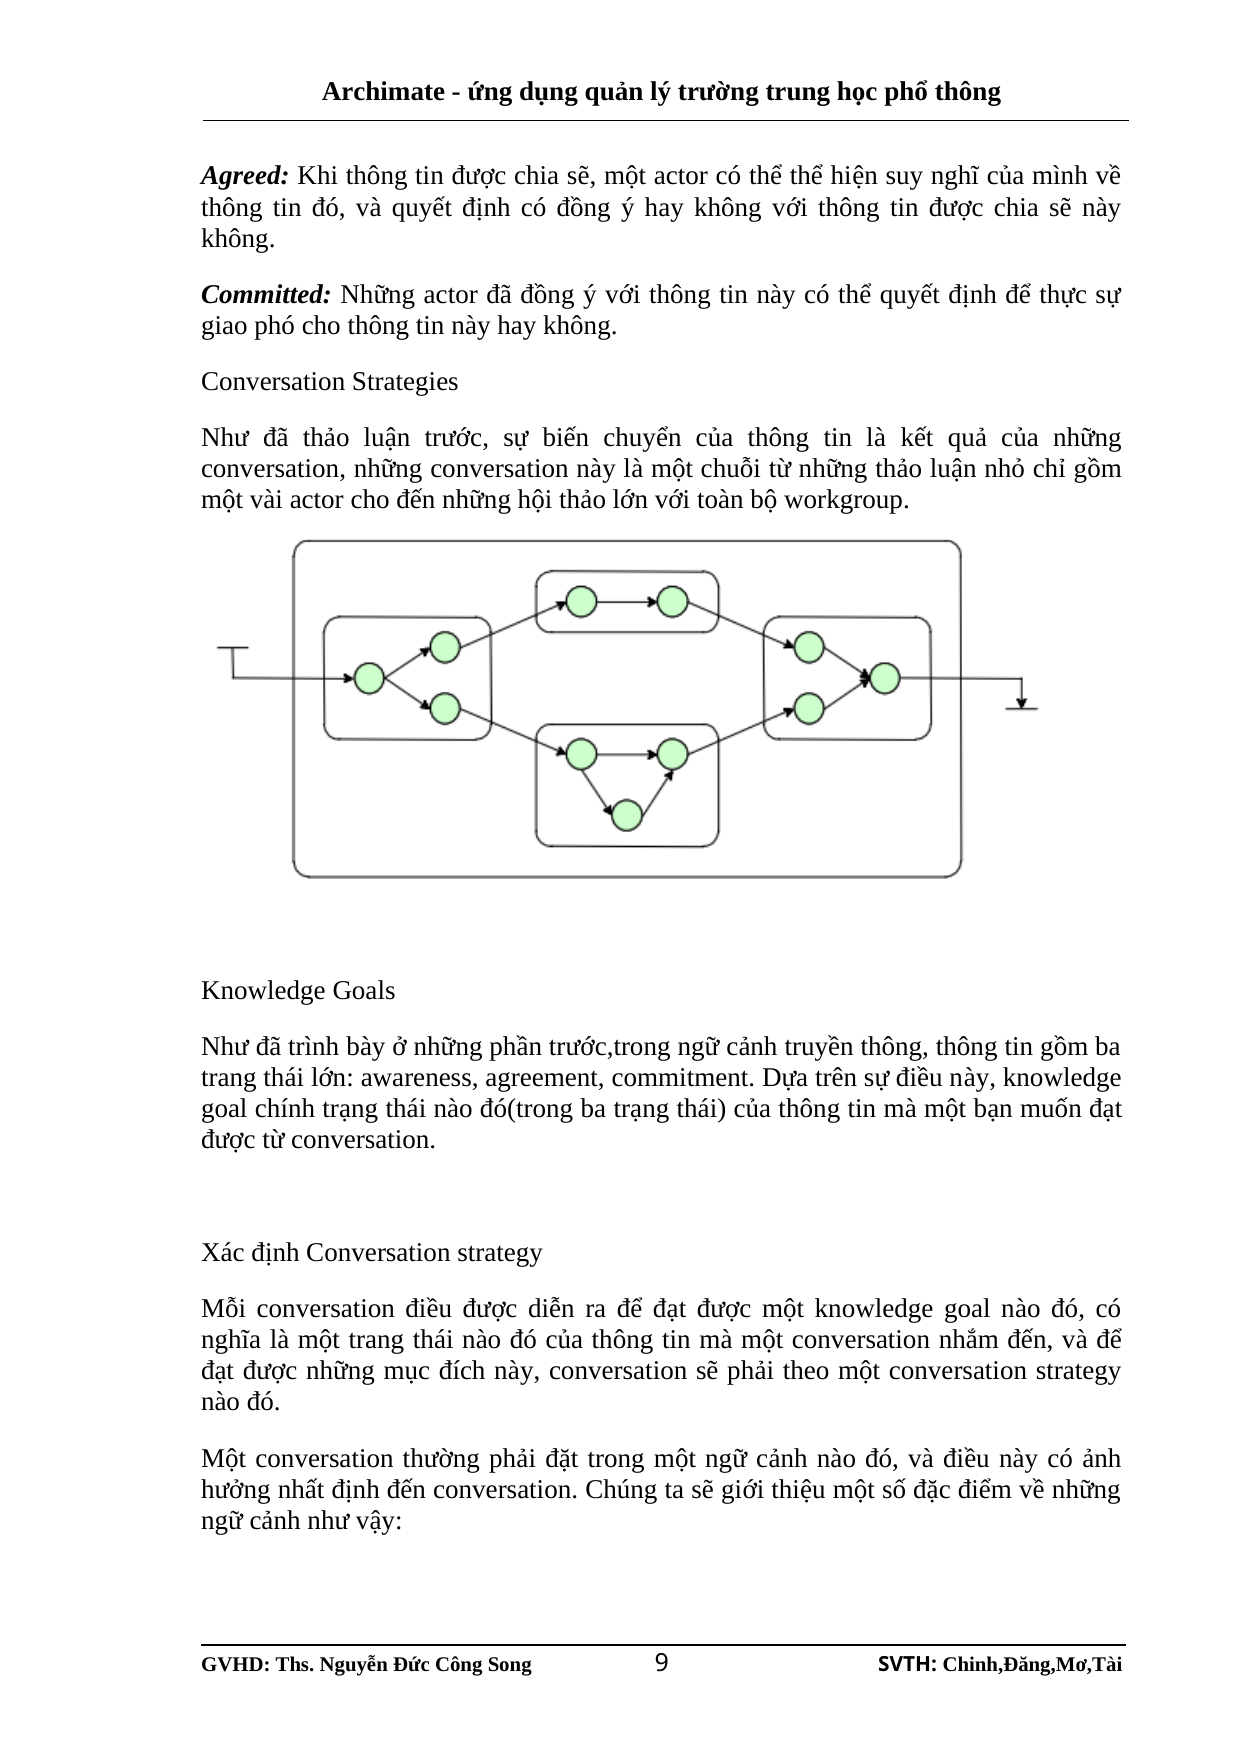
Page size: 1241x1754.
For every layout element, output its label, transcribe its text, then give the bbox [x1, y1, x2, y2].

text Như đã thảo luận trước, sự biến chuyển của thông tin là kết quả của những conversation, những conversation này là một chuỗi từ những thảo luận nhỏ chỉ gồm một vài actor cho đến những hội thảo lớn với toàn bộ workgroup. [201, 421, 1122, 515]
text Knowledge Goals [201, 974, 1122, 1005]
text Agreed: Khi thông tin được chia sẽ, một actor có thể thể hiện suy nghĩ của mình về thông tin đó, và quyết định có đồng ý hay không với thông tin được chia sẽ này không. [201, 159, 1122, 253]
picture [200, 539, 1084, 893]
text Mỗi conversation điều được diễn ra để đạt được một knowledge goal nào đó, có nghĩa là một trang thái nào đó của thông tin mà một conversation nhắm đến, và để đạt được những mục đích này, conversation sẽ phải theo một conversation strategy nào đó. [201, 1292, 1122, 1417]
text Conversation Strategies [201, 365, 1122, 396]
text Một conversation thường phải đặt trong một ngữ cảnh nào đó, và điều này có ảnh hưởng nhất định đến conversation. Chúng ta sẽ giới thiệu một số đặc điểm về những ngữ cảnh như vậy: [201, 1442, 1122, 1535]
text Như đã trình bày ở những phần trước,trong ngữ cảnh truyền thông, thông tin gồm ba trang thái lớn: awareness, agreement, commitment. Dựa trên sự điều này, knowledge goal chính trạng thái nào đó(trong ba trạng thái) của thông tin mà một bạn muốn đạt được từ conversation. [201, 1030, 1122, 1155]
text Xác định Conversation strategy [201, 1236, 1122, 1267]
text Committed: Những actor đã đồng ý với thông tin này có thể quyết định để thực sự giao phó cho thông tin này hay không. [201, 278, 1122, 340]
